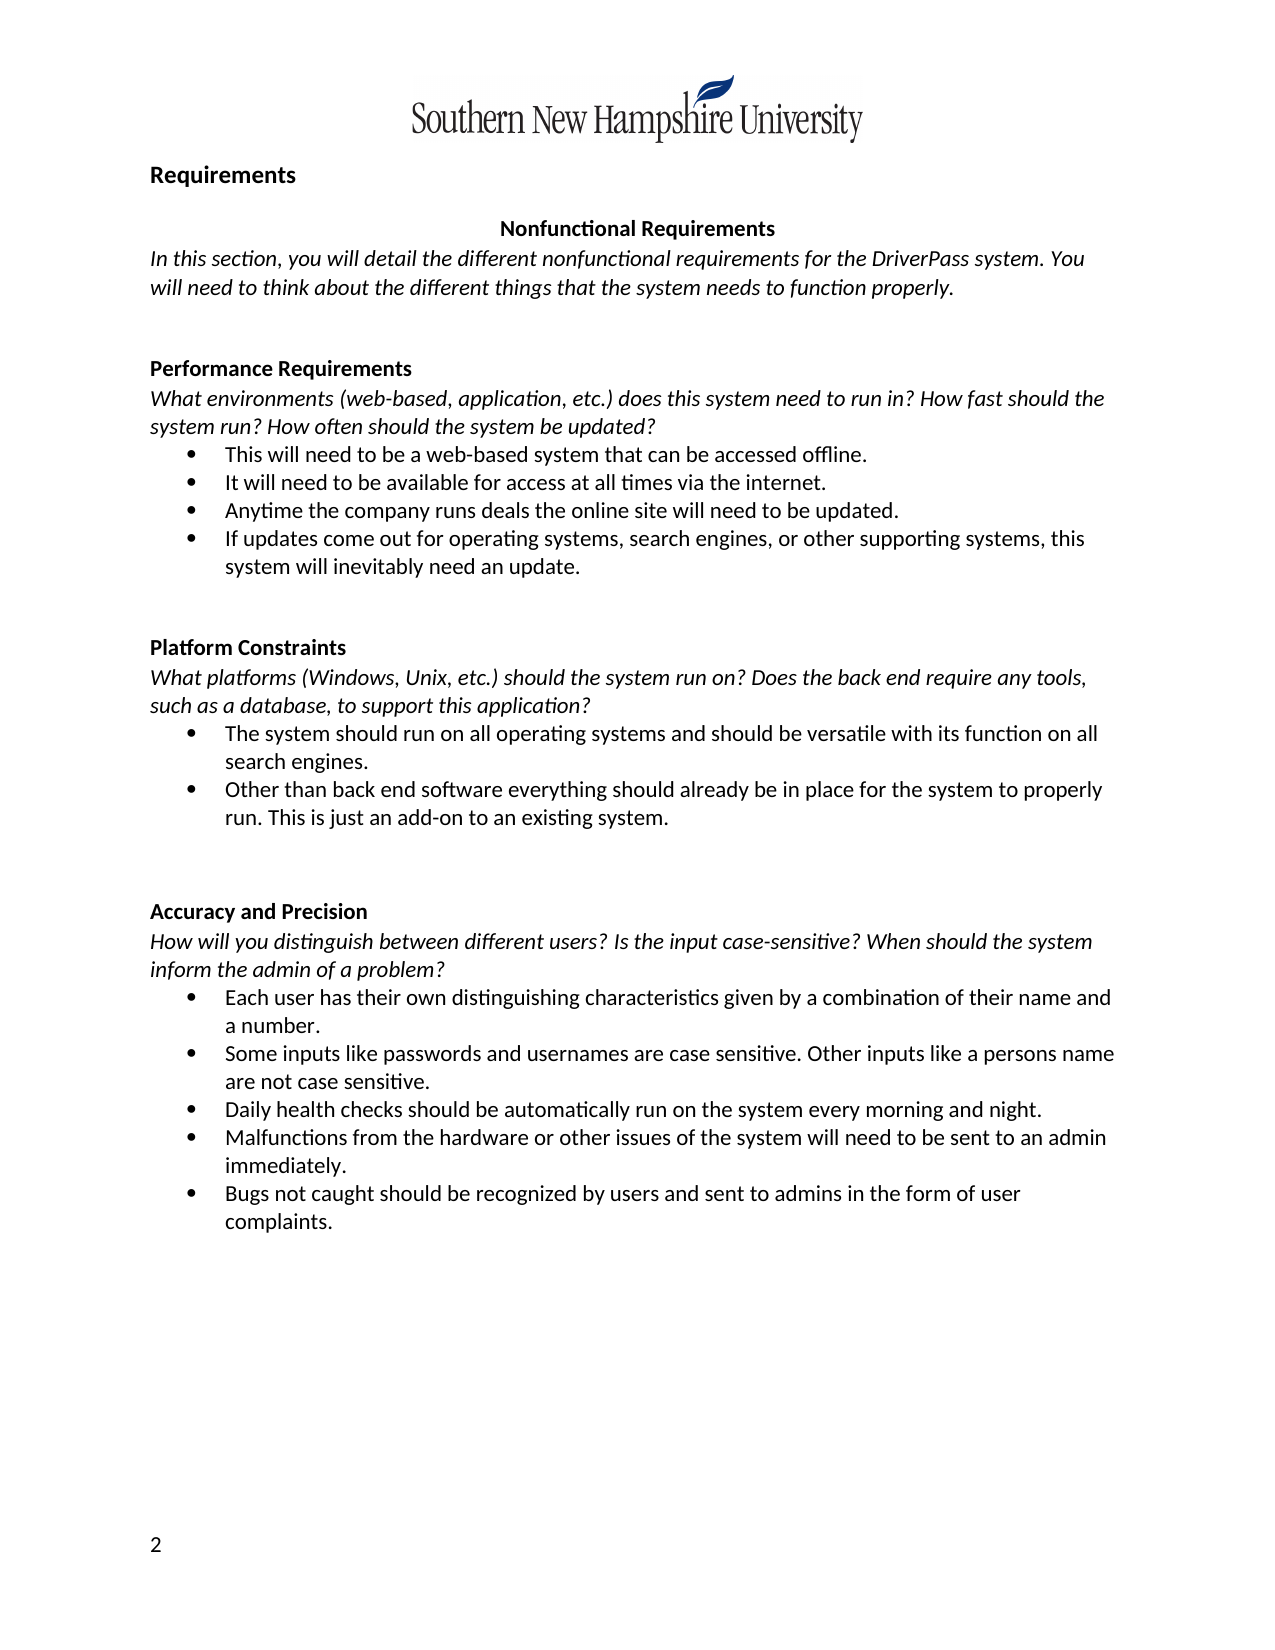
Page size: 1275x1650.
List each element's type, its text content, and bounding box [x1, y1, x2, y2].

list Bugs not caught should be recognized by users and sent to admins in the form of user complaints. [187, 1179, 1125, 1235]
subtitle Accuracy and Precision [150, 897, 1125, 925]
text What platforms (Windows, Unix, etc.) should the system run on? Does the back end require any tools, such as a database, to support this application? [150, 663, 1125, 719]
list If updates come out for operating systems, search engines, or other supporting systems, this system will inevitably need an update. [187, 524, 1125, 580]
list Each user has their own distinguishing characteristics given by a combination of their name and a number. [187, 983, 1125, 1039]
list Other than back end software everything should already be in place for the system to properly run. This is just an add-on to an existing system. [187, 775, 1125, 831]
list It will need to be available for access at all times via the internet. [187, 468, 1125, 496]
list Malfunctions from the hardware or other issues of the system will need to be sent to an admin immediately. [187, 1123, 1125, 1179]
list Anytime the company runs deals the online site will need to be updated. [187, 496, 1125, 524]
list The system should run on all operating systems and should be versatile with its function on all search engines. [187, 719, 1125, 775]
subtitle Platform Constraints [150, 633, 1125, 661]
list Some inputs like passwords and usernames are case sensitive. Other inputs like a persons name are not case sensitive. [187, 1039, 1125, 1095]
list Daily health checks should be automatically run on the system every morning and night. [187, 1095, 1125, 1123]
text What environments (web-based, application, etc.) does this system need to run in? How fast should the system run? How often should the system be updated? [150, 384, 1125, 440]
text In this section, you will detail the different nonfunctional requirements for the DriverPass system. You will need to think about the different things that the system needs to function properly. [150, 244, 1125, 301]
picture [412, 75, 863, 143]
subtitle Nonfunctional Requirements [150, 214, 1125, 242]
subtitle Performance Requirements [150, 354, 1125, 382]
subtitle Requirements [150, 159, 1125, 189]
list This will need to be a web-based system that can be accessed offline. [187, 440, 1125, 468]
text How will you distinguish between different users? Is the input case-sensitive? When should the system inform the admin of a problem? [150, 927, 1125, 983]
